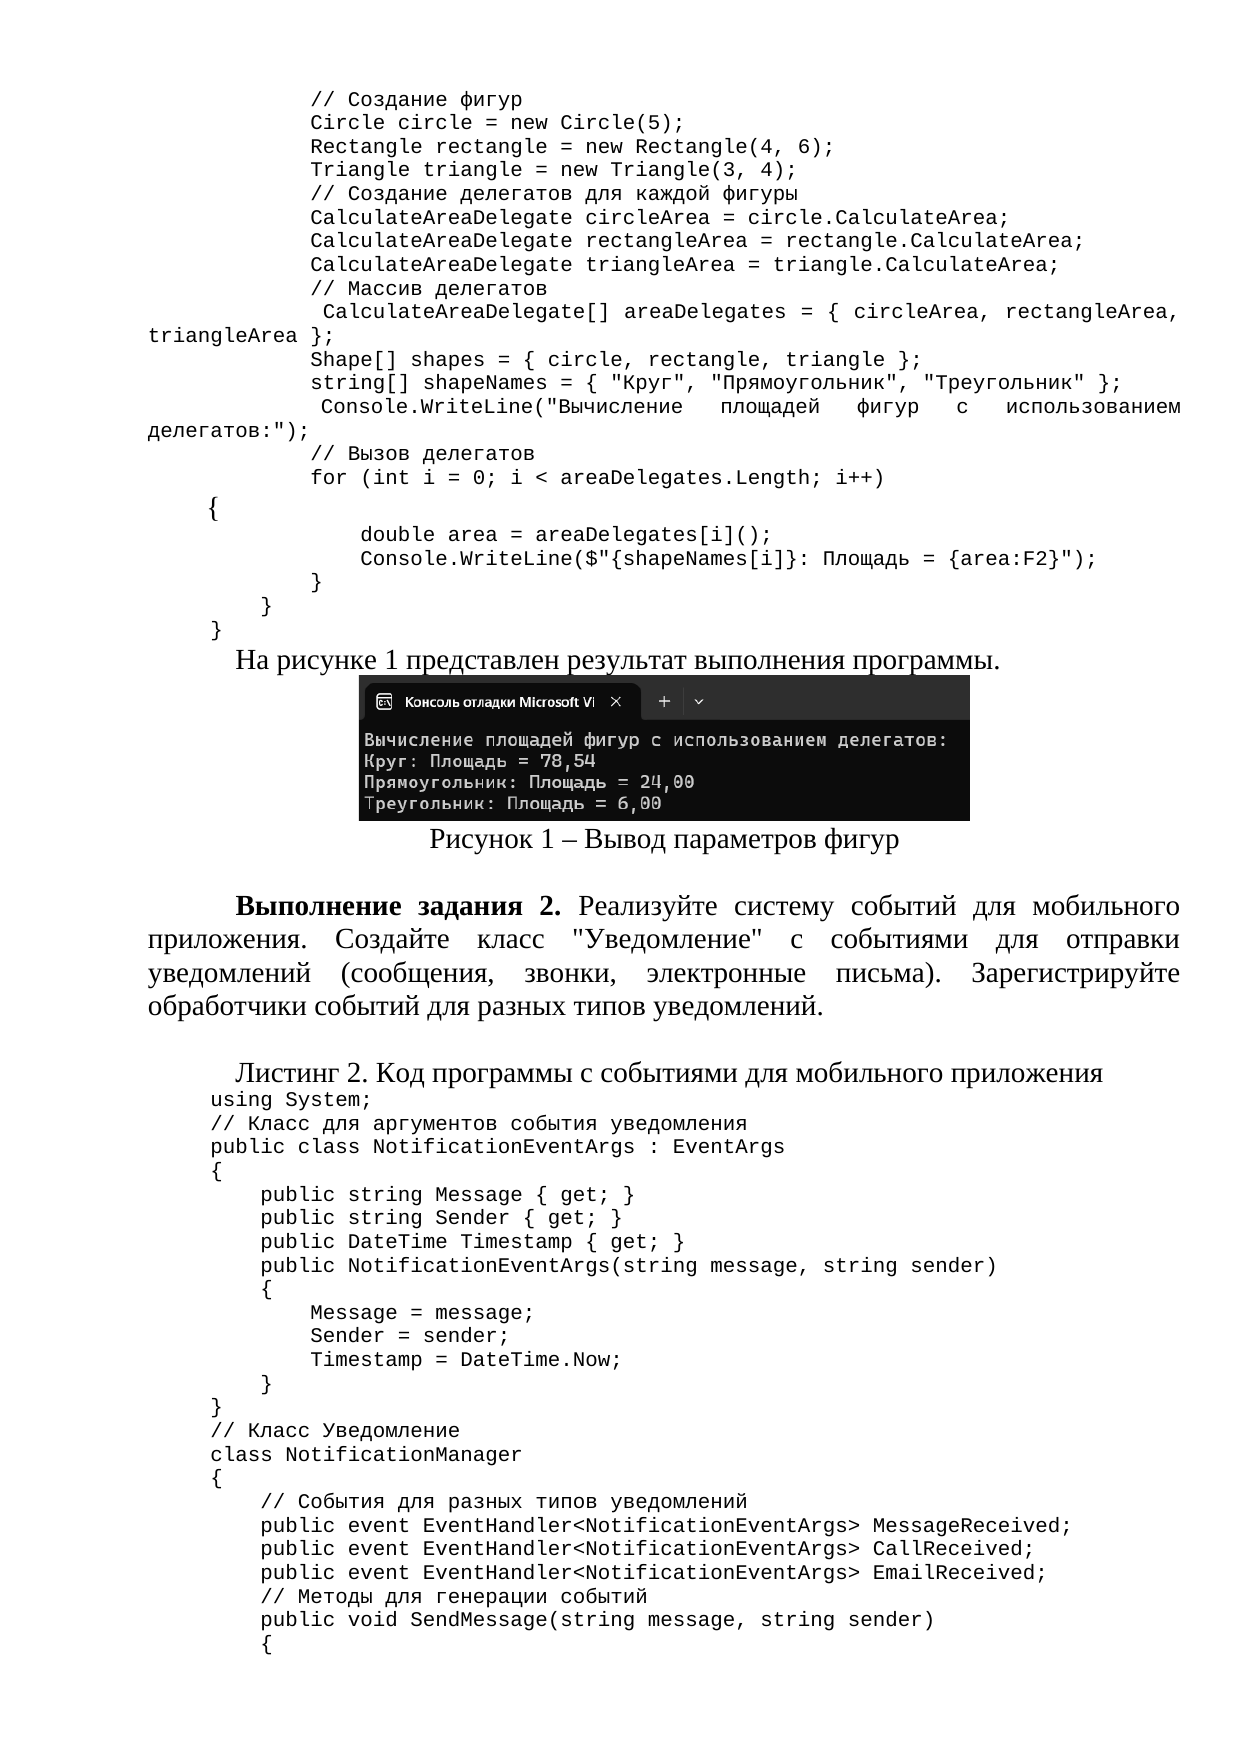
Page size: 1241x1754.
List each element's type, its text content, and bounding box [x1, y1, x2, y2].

text Рисунок 1 – Вывод параметров фигур [148, 821, 1181, 854]
text Message = message; [148, 1302, 1181, 1326]
text public event EventHandler<NotificationEventArgs> MessageReceived; [148, 1515, 1181, 1538]
text Triangle triangle = new Triangle(3, 4); [148, 159, 1181, 183]
text { [148, 491, 1181, 524]
text // Вызов делегатов [148, 443, 1181, 467]
text } [148, 619, 1181, 642]
text public string Message { get; } [148, 1184, 1181, 1207]
text Console.WriteLine("Вычисление площадей фигур с использованием делегатов:"); [148, 396, 1181, 443]
text // Массив делегатов [148, 278, 1181, 301]
text { [148, 1160, 1181, 1184]
text Circle circle = new Circle(5); [148, 112, 1181, 136]
text } [148, 595, 1181, 619]
text using System; [148, 1089, 1181, 1113]
text CalculateAreaDelegate[] areaDelegates = { circleArea, rectangleArea, triangleArea }; [148, 301, 1181, 349]
text // Создание делегатов для каждой фигуры [148, 183, 1181, 207]
text } [148, 1396, 1181, 1420]
text Листинг 2. Код программы с событиями для мобильного приложения [148, 1056, 1181, 1089]
picture [358, 675, 970, 821]
text public DateTime Timestamp { get; } [148, 1231, 1181, 1254]
text CalculateAreaDelegate rectangleArea = rectangle.CalculateArea; [148, 230, 1181, 254]
text // Создание фигур [148, 88, 1181, 112]
text public class NotificationEventArgs : EventArgs [148, 1136, 1181, 1160]
text Sender = sender; [148, 1326, 1181, 1349]
text На рисунке 1 представлен результат выполнения программы. [148, 642, 1181, 676]
text } [148, 571, 1181, 595]
text class NotificationManager [148, 1444, 1181, 1467]
text CalculateAreaDelegate circleArea = circle.CalculateArea; [148, 207, 1181, 230]
text Console.WriteLine($"{shapeNames[i]}: Площадь = {area:F2}"); [148, 548, 1181, 571]
text string[] shapeNames = { "Круг", "Прямоугольник", "Треугольник" }; [148, 372, 1181, 396]
text public string Sender { get; } [148, 1207, 1181, 1231]
text public void SendMessage(string message, string sender) [148, 1609, 1181, 1633]
text Rectangle rectangle = new Rectangle(4, 6); [148, 136, 1181, 159]
text CalculateAreaDelegate triangleArea = triangle.CalculateArea; [148, 254, 1181, 278]
text Выполнение задания 2. Реализуйте систему событий для мобильного приложения. Создайте класс "Уведомление" с событиями для отправки уведомлений (сообщения, звонки, электронные письма). Зарегистрируйте обработчики событий для разных типов уведомлений. [148, 888, 1181, 1022]
text // Класс Уведомление [148, 1420, 1181, 1444]
text { [148, 1278, 1181, 1302]
text public event EventHandler<NotificationEventArgs> EmailReceived; [148, 1562, 1181, 1586]
text { [148, 1467, 1181, 1491]
text Timestamp = DateTime.Now; [148, 1349, 1181, 1373]
text for (int i = 0; i < areaDelegates.Length; i++) [148, 467, 1181, 491]
text // Класс для аргументов события уведомления [148, 1113, 1181, 1136]
text public NotificationEventArgs(string message, string sender) [148, 1254, 1181, 1278]
text // События для разных типов уведомлений [148, 1491, 1181, 1515]
text } [148, 1373, 1181, 1396]
text // Методы для генерации событий [148, 1586, 1181, 1609]
text double area = areaDelegates[i](); [148, 524, 1181, 548]
text Shape[] shapes = { circle, rectangle, triangle }; [148, 349, 1181, 372]
text { [148, 1633, 1181, 1657]
text public event EventHandler<NotificationEventArgs> CallReceived; [148, 1538, 1181, 1562]
